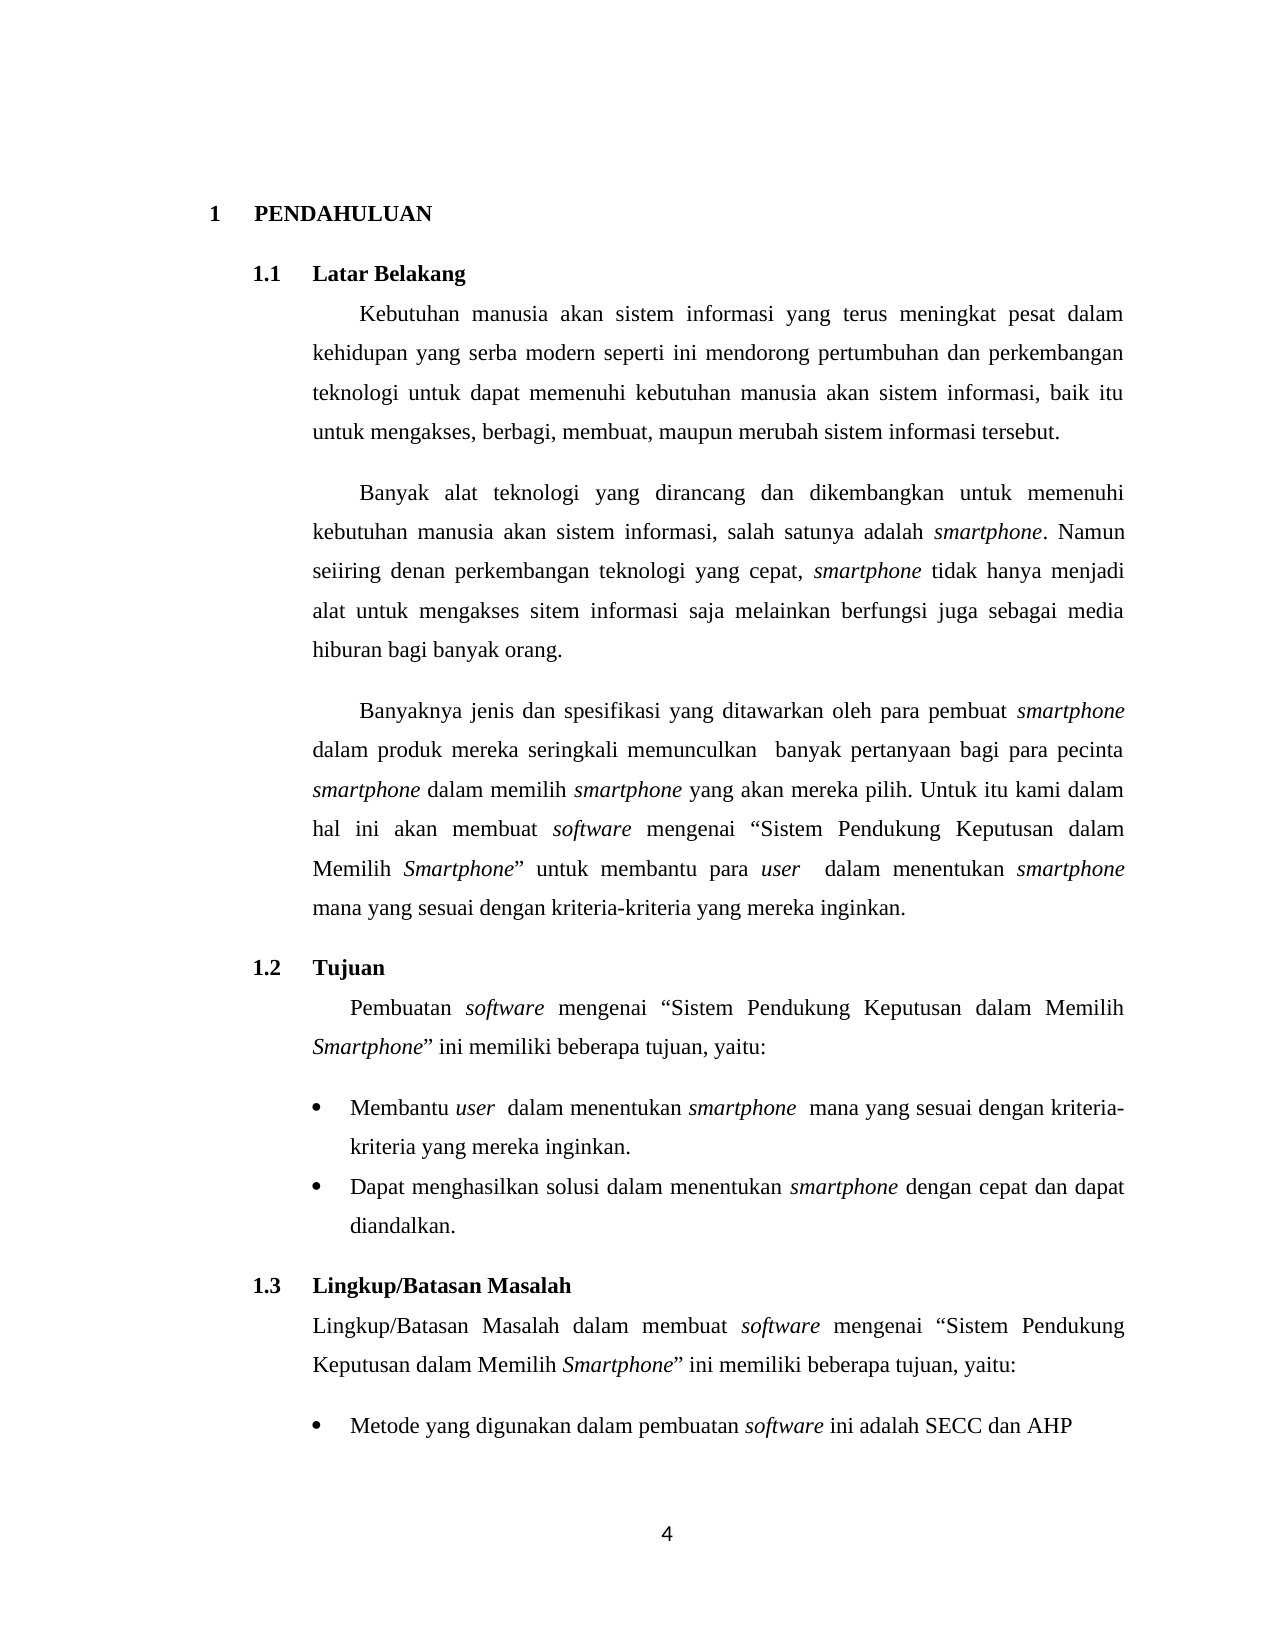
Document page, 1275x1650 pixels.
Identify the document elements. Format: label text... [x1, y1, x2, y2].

text Pembuatan software mengenai “Sistem Pendukung Keputusan dalam Memilih Smartphone” ini memiliki beberapa tujuan, yaitu: [312, 994, 1125, 1060]
text Lingkup/Batasan Masalah dalam membuat software mengenai “Sistem Pendukung Keputusan dalam Memilih Smartphone” ini memiliki beberapa tujuan, yaitu: [312, 1312, 1125, 1378]
text Banyak alat teknologi yang dirancang dan dikembangkan untuk memenuhi kebutuhan manusia akan sistem informasi, salah satunya adalah smartphone. Namun seiiring denan perkembangan teknologi yang cepat, smartphone tidak hanya menjadi alat untuk mengakses sitem informasi saja melainkan berfungsi juga sebagai media hiburan bagi banyak orang. [312, 478, 1125, 663]
subtitle Tujuan [252, 954, 1125, 981]
list Membantu user dalam menentukan smartphone mana yang sesuai dengan kriteria-kriteria yang mereka inginkan. [312, 1094, 1125, 1159]
list Dapat menghasilkan solusi dalam menentukan smartphone dengan cepat dan dapat diandalkan. [312, 1173, 1125, 1238]
subtitle PENDAHULUAN [209, 200, 1125, 226]
text Kebutuhan manusia akan sistem informasi yang terus meningkat pesat dalam kehidupan yang serba modern seperti ini mendorong pertumbuhan dan perkembangan teknologi untuk dapat memenuhi kebutuhan manusia akan sistem informasi, baik itu untuk mengakses, berbagi, membuat, maupun merubah sistem informasi tersebut. [312, 300, 1125, 444]
subtitle Latar Belakang [252, 260, 1125, 287]
text Banyaknya jenis dan spesifikasi yang ditawarkan oleh para pembuat smartphone dalam produk mereka seringkali memunculkan banyak pertanyaan bagi para pecinta smartphone dalam memilih smartphone yang akan mereka pilih. Untuk itu kami dalam hal ini akan membuat software mengenai “Sistem Pendukung Keputusan dalam Memilih Smartphone” untuk membantu para user dalam menentukan smartphone mana yang sesuai dengan kriteria-kriteria yang mereka inginkan. [312, 697, 1125, 921]
list Metode yang digunakan dalam pembuatan software ini adalah SECC dan AHP [312, 1412, 1125, 1438]
subtitle Lingkup/Batasan Masalah [252, 1272, 1125, 1299]
